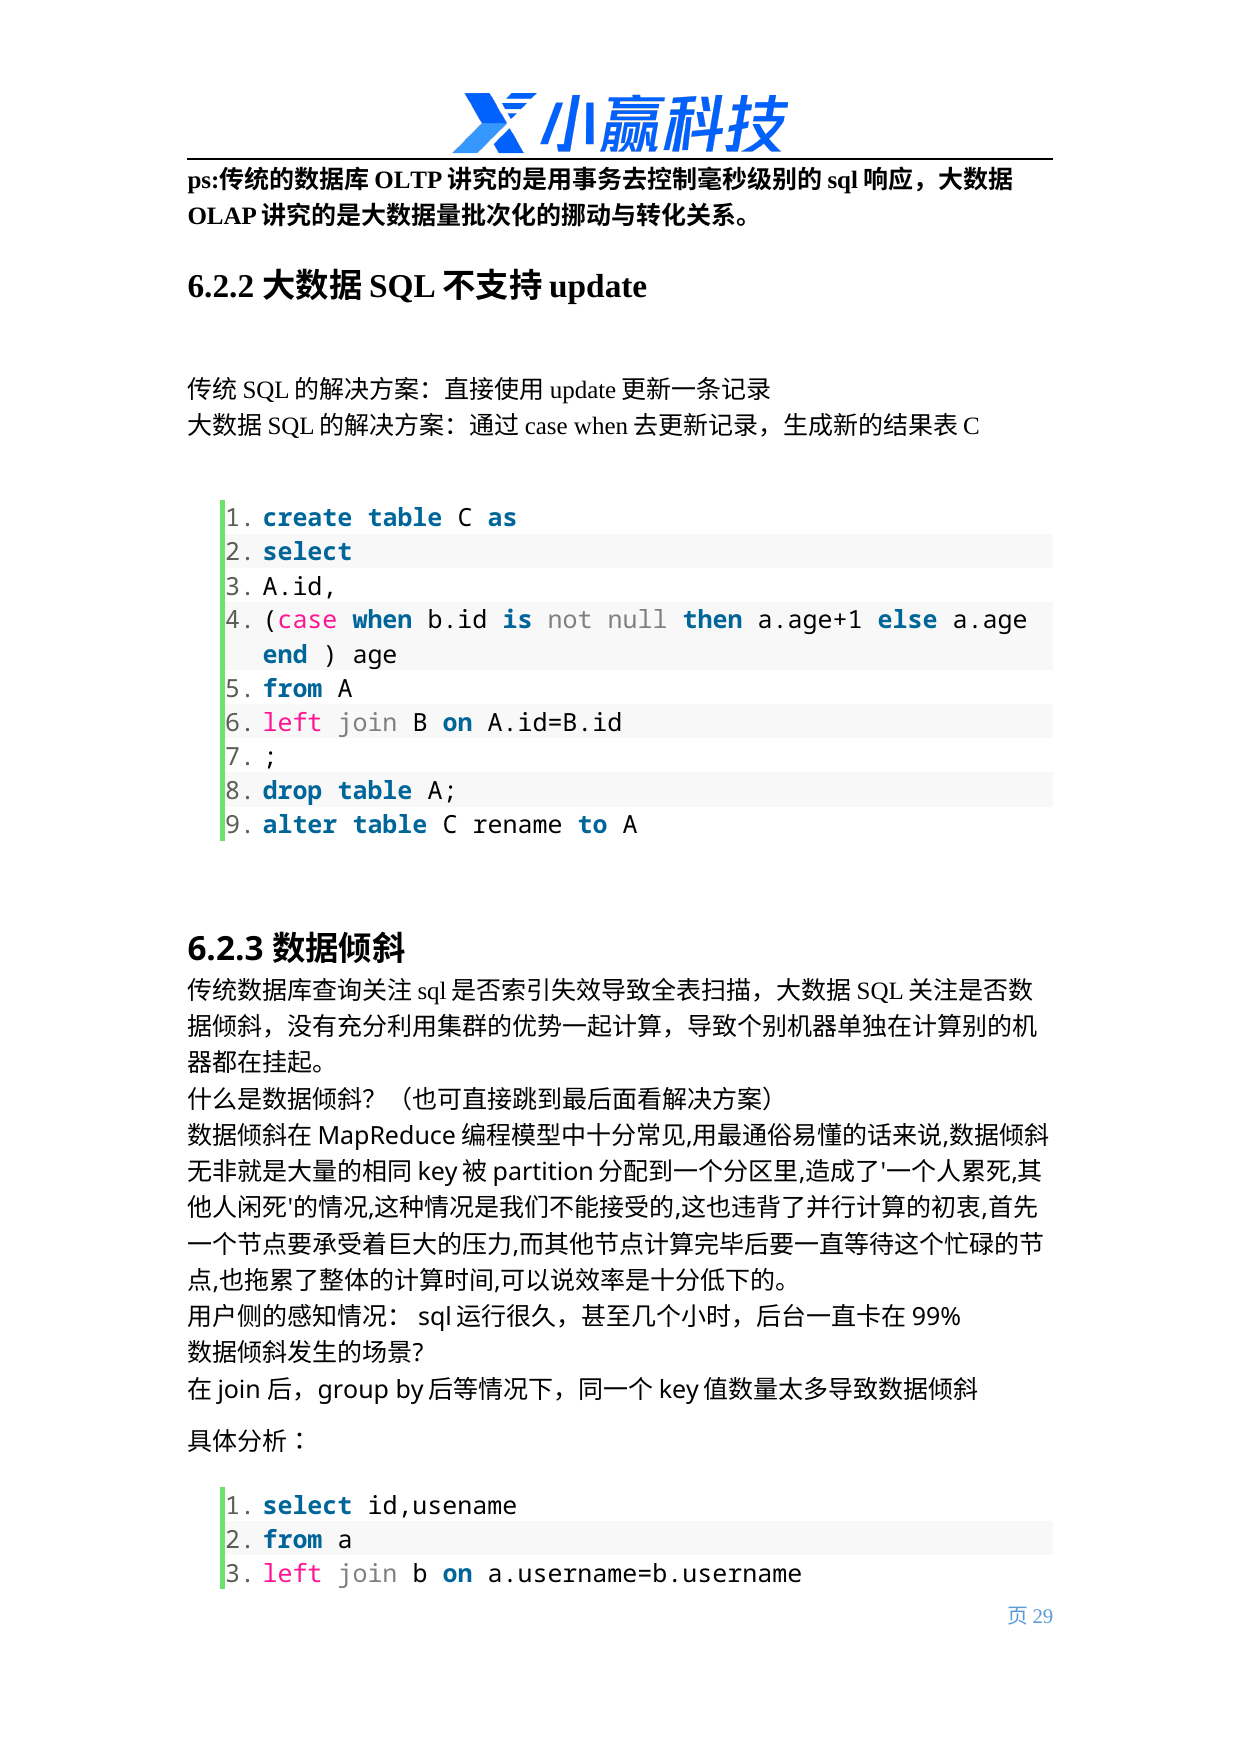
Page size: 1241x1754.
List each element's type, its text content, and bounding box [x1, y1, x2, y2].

text 传统SQL的解决方案：直接使用update更新一条记录 [187, 369, 1053, 406]
list left join b on a.username=b.username [225, 1555, 1053, 1589]
list (case when b.id is not null then a.age+1 else a.age end ) age [225, 602, 1053, 670]
list A.id, [225, 568, 1053, 602]
subtitle 6.2.2 大数据SQL不支持update [187, 259, 1053, 307]
text 大数据SQL的解决方案：通过case when去更新记录，生成新的结果表C [187, 406, 1053, 442]
list from a [225, 1521, 1053, 1555]
list drop table A; [225, 772, 1053, 807]
text 6.2.3 数据倾斜 [187, 922, 1053, 970]
list left join B on A.id=B.id [225, 704, 1053, 738]
text ps:传统的数据库OLTP讲究的是用事务去控制毫秒级别的sql响应，大数据OLAP讲究的是大数据量批次化的挪动与转化关系。 [187, 160, 1053, 232]
text 什么是数据倾斜？（也可直接跳到最后面看解决方案） 数据倾斜在MapReduce编程模型中十分常见,用最通俗易懂的话来说,数据倾斜无非就是大量的相同key被partition分配到一个分区里,造成了'一个人累死,其他人闲死'的情况,这种情况是我们不能接受的,这也违背了并行计算的初衷,首先一个节点要承受着巨大的压力,而其他节点计算完毕后要一直等待这个忙碌的节点,也拖累了整体的计算时间,可以说效率是十分低下的。 用户侧的感知情况： sql运行很久，甚至几个小时，后台一直卡在99% [187, 1079, 1053, 1333]
list create table C as [225, 500, 1053, 534]
text 传统数据库查询关注sql是否索引失效导致全表扫描，大数据SQL关注是否数据倾斜，没有充分利用集群的优势一起计算，导致个别机器单独在计算别的机器都在挂起。 [187, 970, 1053, 1079]
list from A [225, 670, 1053, 704]
picture [448, 88, 792, 158]
list ; [225, 738, 1053, 772]
text 具体分析： [187, 1424, 1053, 1458]
list select [225, 534, 1053, 568]
text 数据倾斜发生的场景? 在join 后，group by后等情况下，同一个key值数量太多导致数据倾斜 [187, 1333, 1053, 1405]
list select id,usename [225, 1487, 1053, 1521]
list alter table C rename to A [225, 807, 1053, 841]
